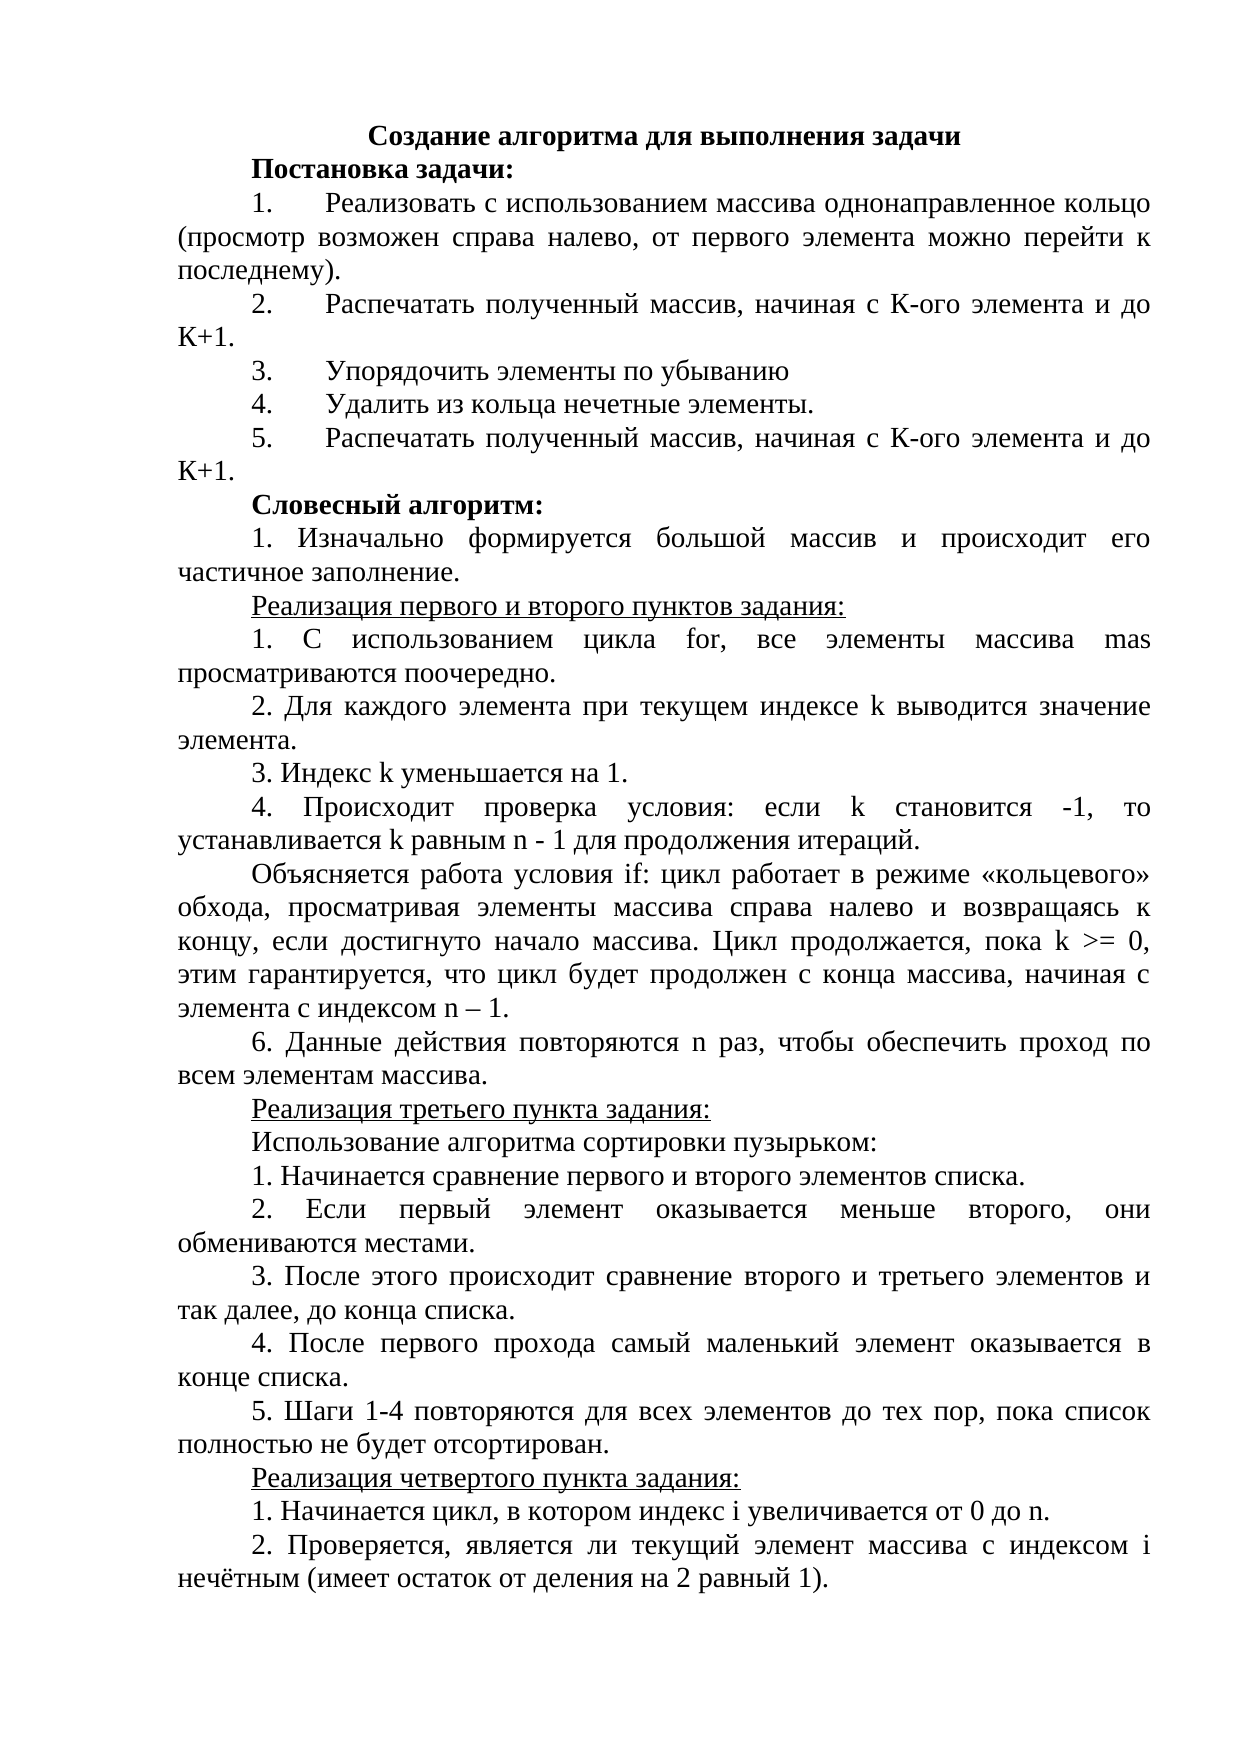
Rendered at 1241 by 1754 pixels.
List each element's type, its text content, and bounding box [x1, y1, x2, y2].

text 1. Начинается цикл, в котором индекс i увеличивается от 0 до n. [177, 1493, 1152, 1527]
text 1. Изначально формируется большой массив и происходит его частичное заполнение. [177, 521, 1152, 588]
text Объясняется работа условия if: цикл работает в режиме «кольцевого» обхода, просматривая элементы массива справа налево и возвращаясь к концу, если достигнуто начало массива. Цикл продолжается, пока k >= 0, этим гарантируется, что цикл будет продолжен с конца массива, начиная с элемента с индексом n – 1. [177, 856, 1152, 1024]
list Удалить из кольца нечетные элементы. [177, 386, 1152, 420]
text 2. Для каждого элемента при текущем индексе k выводится значение элемента. [177, 688, 1152, 755]
text Реализация четвертого пункта задания: [177, 1460, 1152, 1493]
list Распечатать полученный массив, начиная с К-ого элемента и до К+1. [177, 286, 1152, 353]
text 5. Шаги 1-4 повторяются для всех элементов до тех пор, пока список полностью не будет отсортирован. [177, 1393, 1152, 1460]
text Создание алгоритма для выполнения задачи [177, 118, 1152, 152]
text 2. Проверяется, является ли текущий элемент массива с индексом i нечётным (имеет остаток от деления на 2 равный 1). [177, 1527, 1152, 1594]
text 2. Если первый элемент оказывается меньше второго, они обмениваются местами. [177, 1191, 1152, 1258]
text 4. Происходит проверка условия: если k становится -1, то устанавливается k равным n - 1 для продолжения итераций. [177, 789, 1152, 856]
text Реализация третьего пункта задания: [177, 1091, 1152, 1124]
list Распечатать полученный массив, начиная с К-ого элемента и до К+1. [177, 420, 1152, 487]
text 1. Начинается сравнение первого и второго элементов списка. [177, 1158, 1152, 1191]
text Реализация первого и второго пунктов задания: [177, 588, 1152, 621]
text 4. После первого прохода самый маленький элемент оказывается в конце списка. [177, 1326, 1152, 1393]
text Постановка задачи: [177, 152, 1152, 185]
text 1. С использованием цикла for, все элементы массива mas просматриваются поочередно. [177, 621, 1152, 688]
text 3. После этого происходит сравнение второго и третьего элементов и так далее, до конца списка. [177, 1258, 1152, 1326]
list Упорядочить элементы по убыванию [177, 353, 1152, 386]
text Словесный алгоритм: [177, 487, 1152, 521]
text 6. Данные действия повторяются n раз, чтобы обеспечить проход по всем элементам массива. [177, 1024, 1152, 1091]
text Использование алгоритма сортировки пузырьком: [177, 1124, 1152, 1158]
list Реализовать с использованием массива однонаправленное кольцо (просмотр возможен справа налево, от первого элемента можно перейти к последнему). [177, 185, 1152, 286]
text 3. Индекс k уменьшается на 1. [177, 755, 1152, 789]
